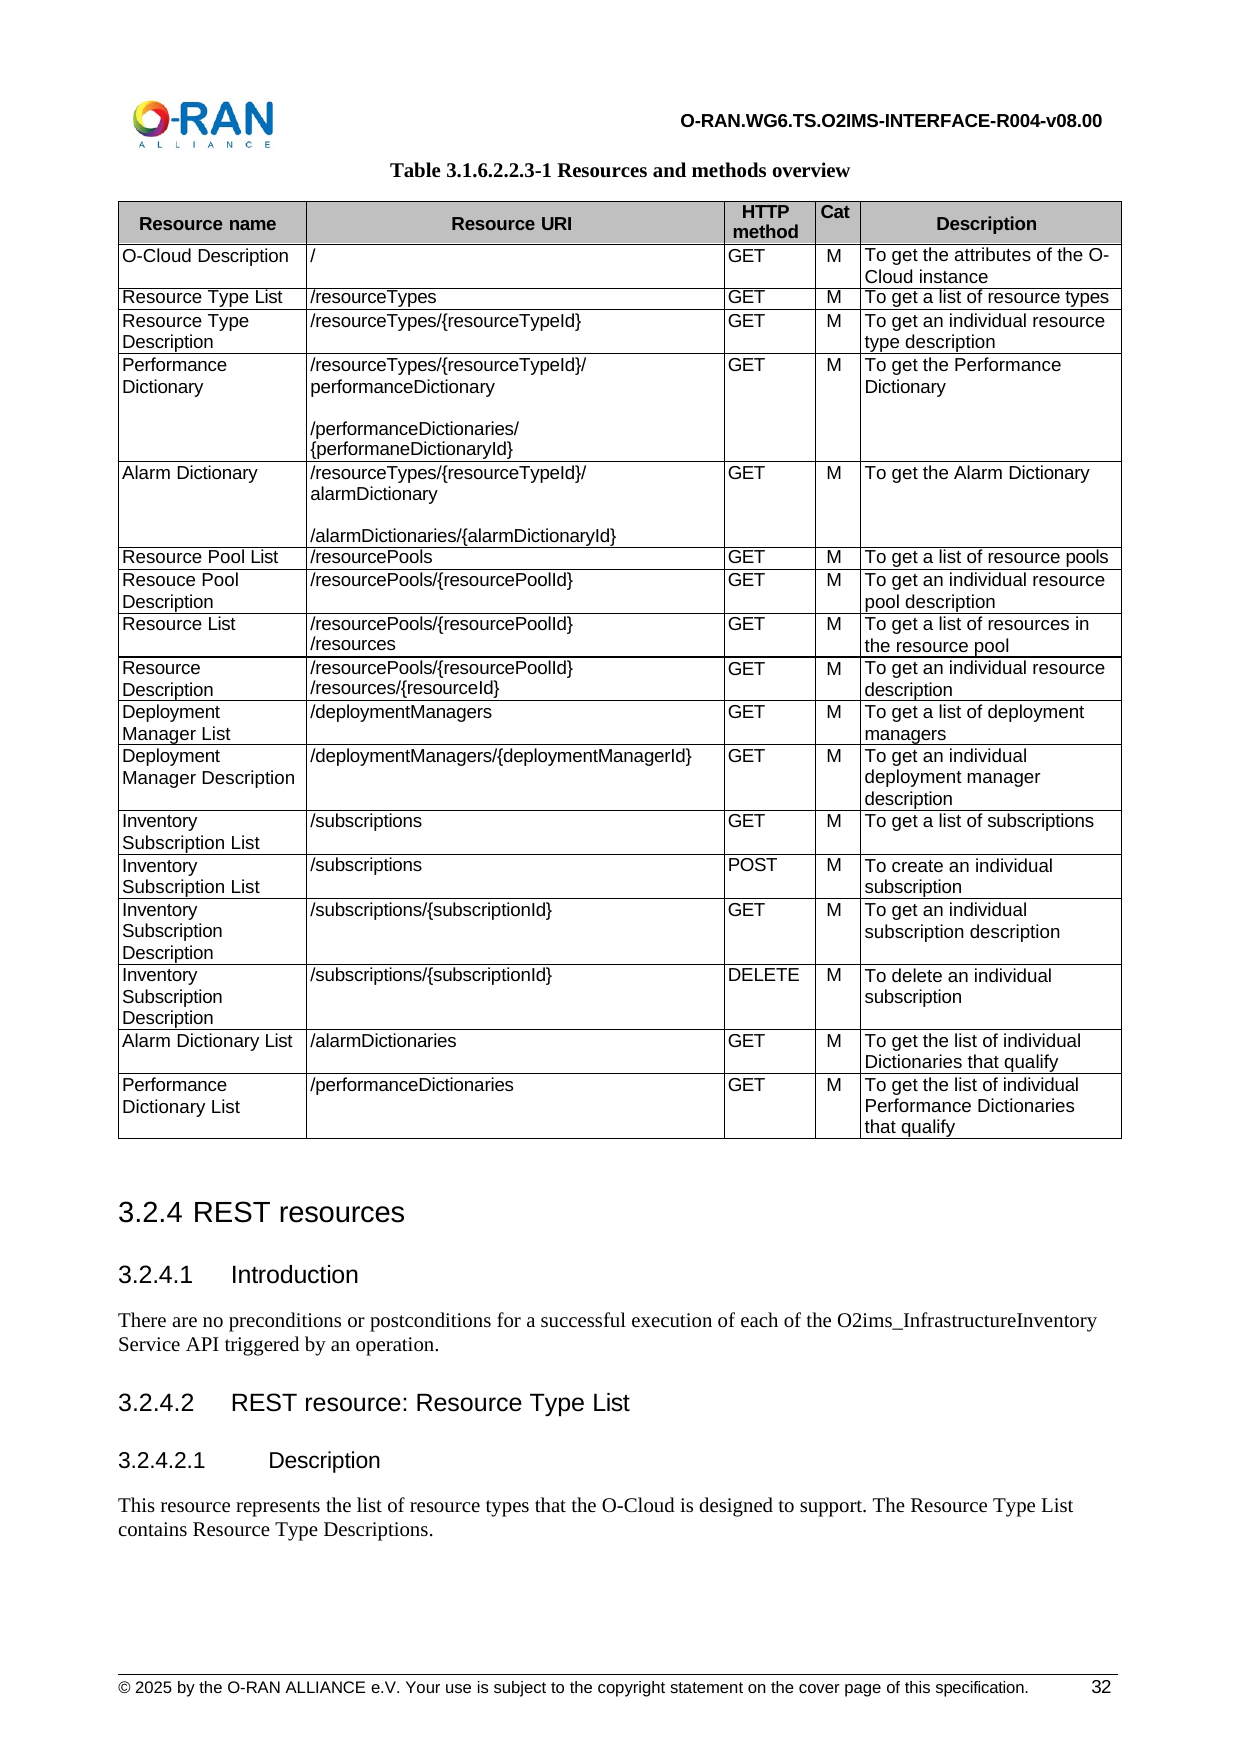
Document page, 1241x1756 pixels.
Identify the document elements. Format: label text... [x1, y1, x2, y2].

table_cell Inventory Subscription List [119, 811, 306, 854]
table_cell M [816, 289, 860, 309]
table_cell /resourcePools [307, 548, 724, 568]
table_cell /subscriptions [307, 855, 724, 898]
table_cell GET [725, 462, 815, 547]
table_cell M [816, 899, 860, 963]
table_cell /subscriptions/{subscriptionId} [307, 899, 724, 963]
table_cell To get a list of deployment managers [861, 701, 1121, 744]
table_header Resource name [119, 202, 306, 243]
table_cell Deployment Manager List [119, 701, 306, 744]
table_cell Resource Type List [119, 289, 306, 309]
table_cell M [816, 354, 860, 461]
subtitle REST resources [118, 1196, 1178, 1229]
table_cell Resouce Pool Description [119, 570, 306, 612]
table_cell M [816, 855, 860, 898]
table_cell /subscriptions [307, 811, 724, 854]
table_cell To get an individual deployment manager description [861, 745, 1121, 810]
table_cell To delete an individual subscription [861, 965, 1121, 1029]
table_cell GET [725, 701, 815, 744]
subtitle Table 3.1.6.2.2.3-1 Resources and methods overview [81, 158, 1159, 182]
subtitle Introduction [118, 1260, 1178, 1289]
table_header Cat [816, 202, 860, 243]
table_header Description [861, 202, 1121, 243]
table_cell M [816, 462, 860, 547]
table_cell To get an individual resource pool description [861, 570, 1121, 612]
table_cell M [816, 570, 860, 612]
picture [130, 98, 276, 150]
table_cell / [307, 245, 724, 287]
table_cell M [816, 745, 860, 810]
table_cell Inventory Subscription Description [119, 899, 306, 963]
table_cell M [816, 1074, 860, 1138]
table_cell To get the attributes of the O- Cloud instance [861, 245, 1121, 287]
table_cell /resourcePools/{resourcePoolId} [307, 570, 724, 612]
table_cell POST [725, 855, 815, 898]
table_cell GET [725, 658, 815, 700]
table_cell /resourceTypes [307, 289, 724, 309]
table_cell GET [725, 811, 815, 854]
table_cell /alarmDictionaries [307, 1030, 724, 1073]
table_cell Alarm Dictionary [119, 462, 306, 547]
table_cell To get the Performance Dictionary [861, 354, 1121, 461]
table_cell M [816, 658, 860, 700]
table_cell To get a list of resource types [861, 289, 1121, 309]
table_cell GET [725, 614, 815, 656]
table_cell M [816, 548, 860, 568]
table_cell To get the Alarm Dictionary [861, 462, 1121, 547]
table_cell To get the list of individual Performance Dictionaries that qualify [861, 1074, 1121, 1138]
table_cell GET [725, 1074, 815, 1138]
table_cell GET [725, 899, 815, 963]
table_cell M [816, 701, 860, 744]
subtitle Description [118, 1447, 1178, 1474]
table_cell To get a list of resource pools [861, 548, 1121, 568]
table_cell GET [725, 289, 815, 309]
table_cell Resource Description [119, 658, 306, 700]
table_header Resource URI [307, 202, 724, 243]
table_cell M [816, 614, 860, 656]
table_cell /performanceDictionaries [307, 1074, 724, 1138]
table_cell To get a list of subscriptions [861, 811, 1121, 854]
table_cell /resourceTypes/{resourceTypeId}/ performanceDictionary /performanceDictionaries/ {performaneDictionaryId} [307, 354, 724, 461]
table_cell M [816, 310, 860, 353]
text There are no preconditions or postconditions for a successful execution of each of the O2ims_InfrastructureInventory Service API triggered by an operation. [118, 1308, 1109, 1356]
table_cell To get an individual subscription description [861, 899, 1121, 963]
table_cell To get a list of resources in the resource pool [861, 614, 1121, 656]
table_cell /deploymentManagers/{deploymentManagerId} [307, 745, 724, 810]
table_cell M [816, 1030, 860, 1073]
table_cell DELETE [725, 965, 815, 1029]
table_cell Deployment Manager Description [119, 745, 306, 810]
table_cell GET [725, 1030, 815, 1073]
table_cell GET [725, 548, 815, 568]
subtitle REST resource: Resource Type List [118, 1387, 1178, 1416]
table_cell Inventory Subscription Description [119, 965, 306, 1029]
text This resource represents the list of resource types that the O-Cloud is designed to support. The Resource Type List contains Resource Type Descriptions. [118, 1492, 1109, 1541]
table_cell To get an individual resource type description [861, 310, 1121, 353]
table_cell M [816, 811, 860, 854]
table_cell M [816, 965, 860, 1029]
table_cell /subscriptions/{subscriptionId} [307, 965, 724, 1029]
table_cell Resource List [119, 614, 306, 656]
table_cell /deploymentManagers [307, 701, 724, 744]
table_cell To get an individual resource description [861, 658, 1121, 700]
table_cell Performance Dictionary List [119, 1074, 306, 1138]
table_cell /resourceTypes/{resourceTypeId} [307, 310, 724, 353]
table_header HTTP method [725, 202, 815, 243]
table_cell O-Cloud Description [119, 245, 306, 287]
table_cell GET [725, 310, 815, 353]
table_cell /resourceTypes/{resourceTypeId}/ alarmDictionary /alarmDictionaries/{alarmDictionaryId} [307, 462, 724, 547]
table_cell /resourcePools/{resourcePoolId} /resources/{resourceId} [307, 658, 724, 700]
table_cell To create an individual subscription [861, 855, 1121, 898]
table_cell Performance Dictionary [119, 354, 306, 461]
table_cell Alarm Dictionary List [119, 1030, 306, 1073]
table_cell /resourcePools/{resourcePoolId} /resources [307, 614, 724, 656]
table_cell Resource Pool List [119, 548, 306, 568]
table_cell GET [725, 745, 815, 810]
table_cell M [816, 245, 860, 287]
table_cell GET [725, 570, 815, 612]
table_cell GET [725, 245, 815, 287]
table_cell To get the list of individual Dictionaries that qualify [861, 1030, 1121, 1073]
table_cell Resource Type Description [119, 310, 306, 353]
table_cell GET [725, 354, 815, 461]
table_cell Inventory Subscription List [119, 855, 306, 898]
